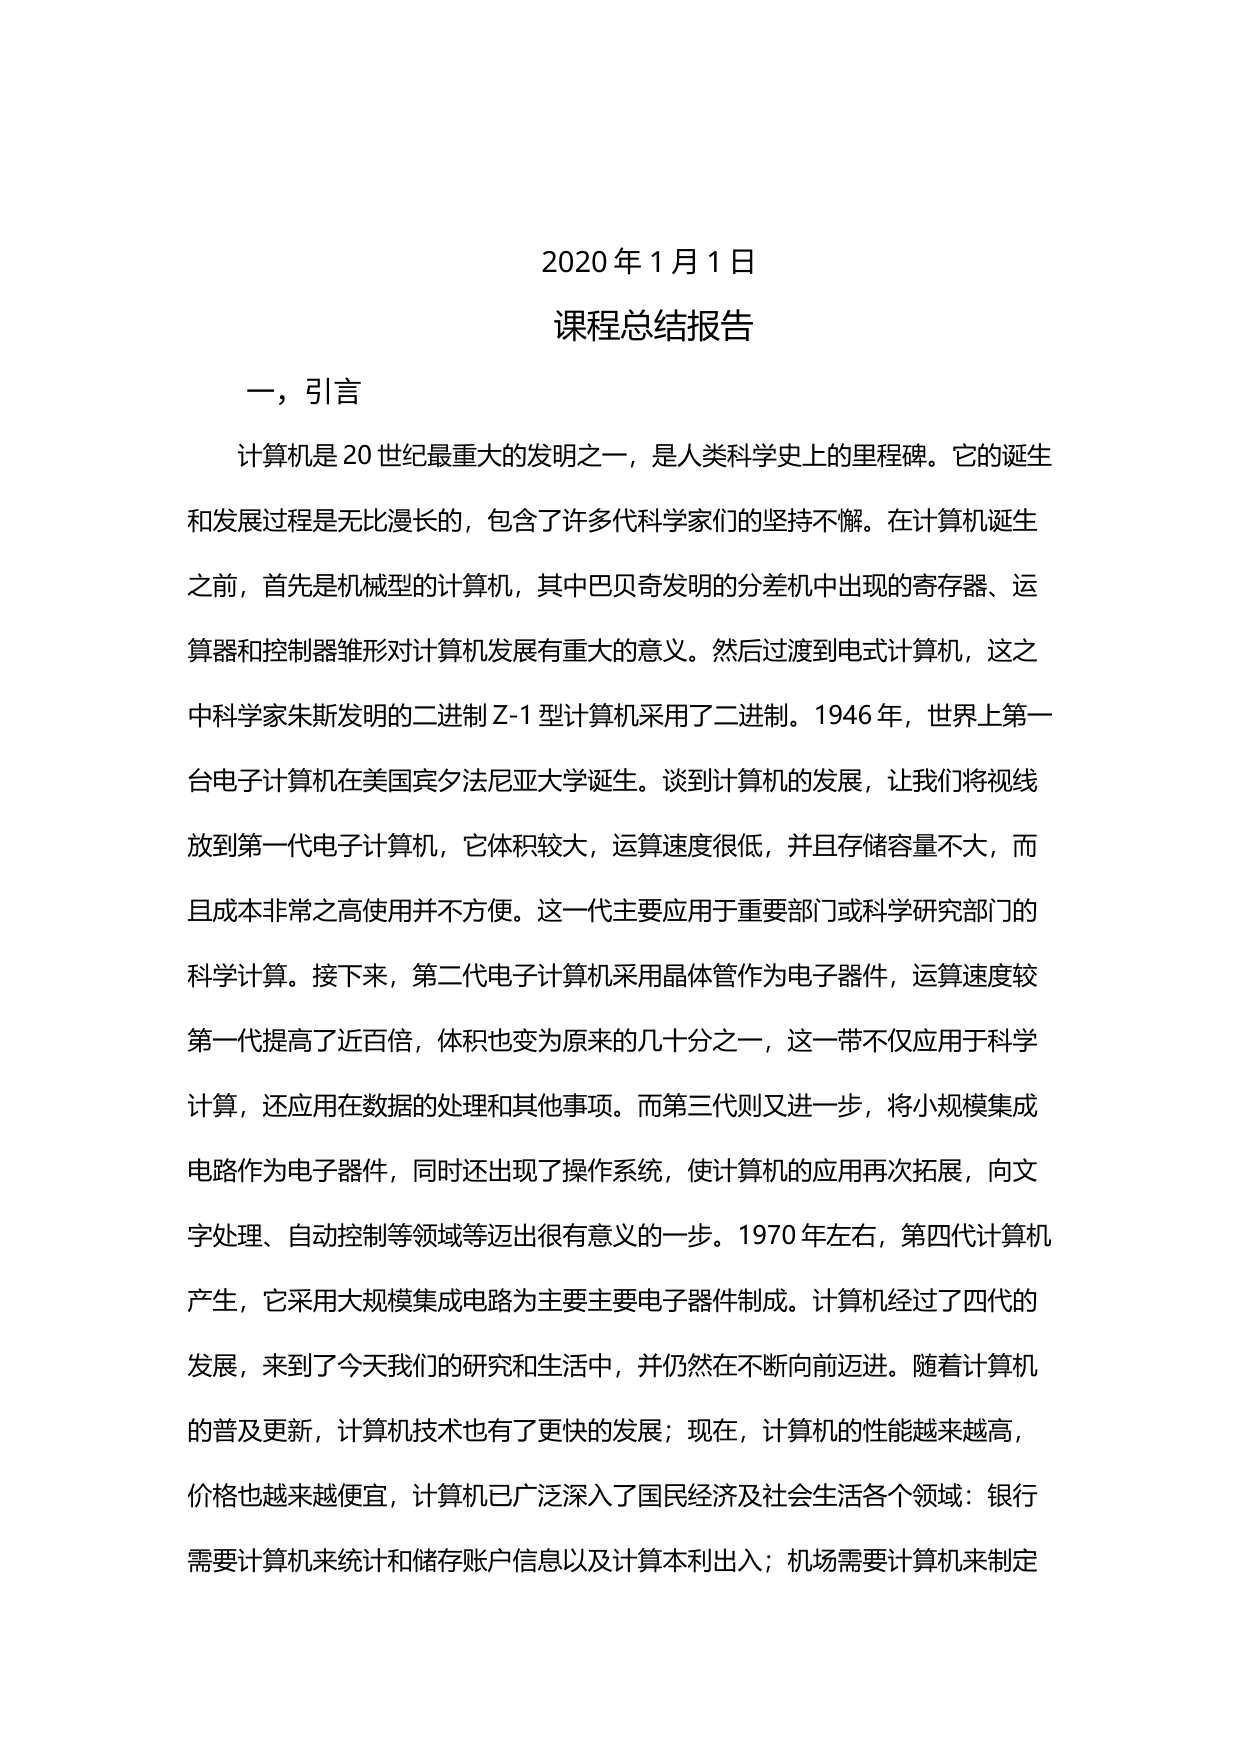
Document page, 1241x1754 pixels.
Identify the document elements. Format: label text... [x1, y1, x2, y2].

list 引言 [187, 357, 1053, 422]
text 2020年1月1日 [187, 227, 1053, 292]
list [187, 422, 1053, 1592]
text 课程总结报告 [187, 292, 1053, 357]
